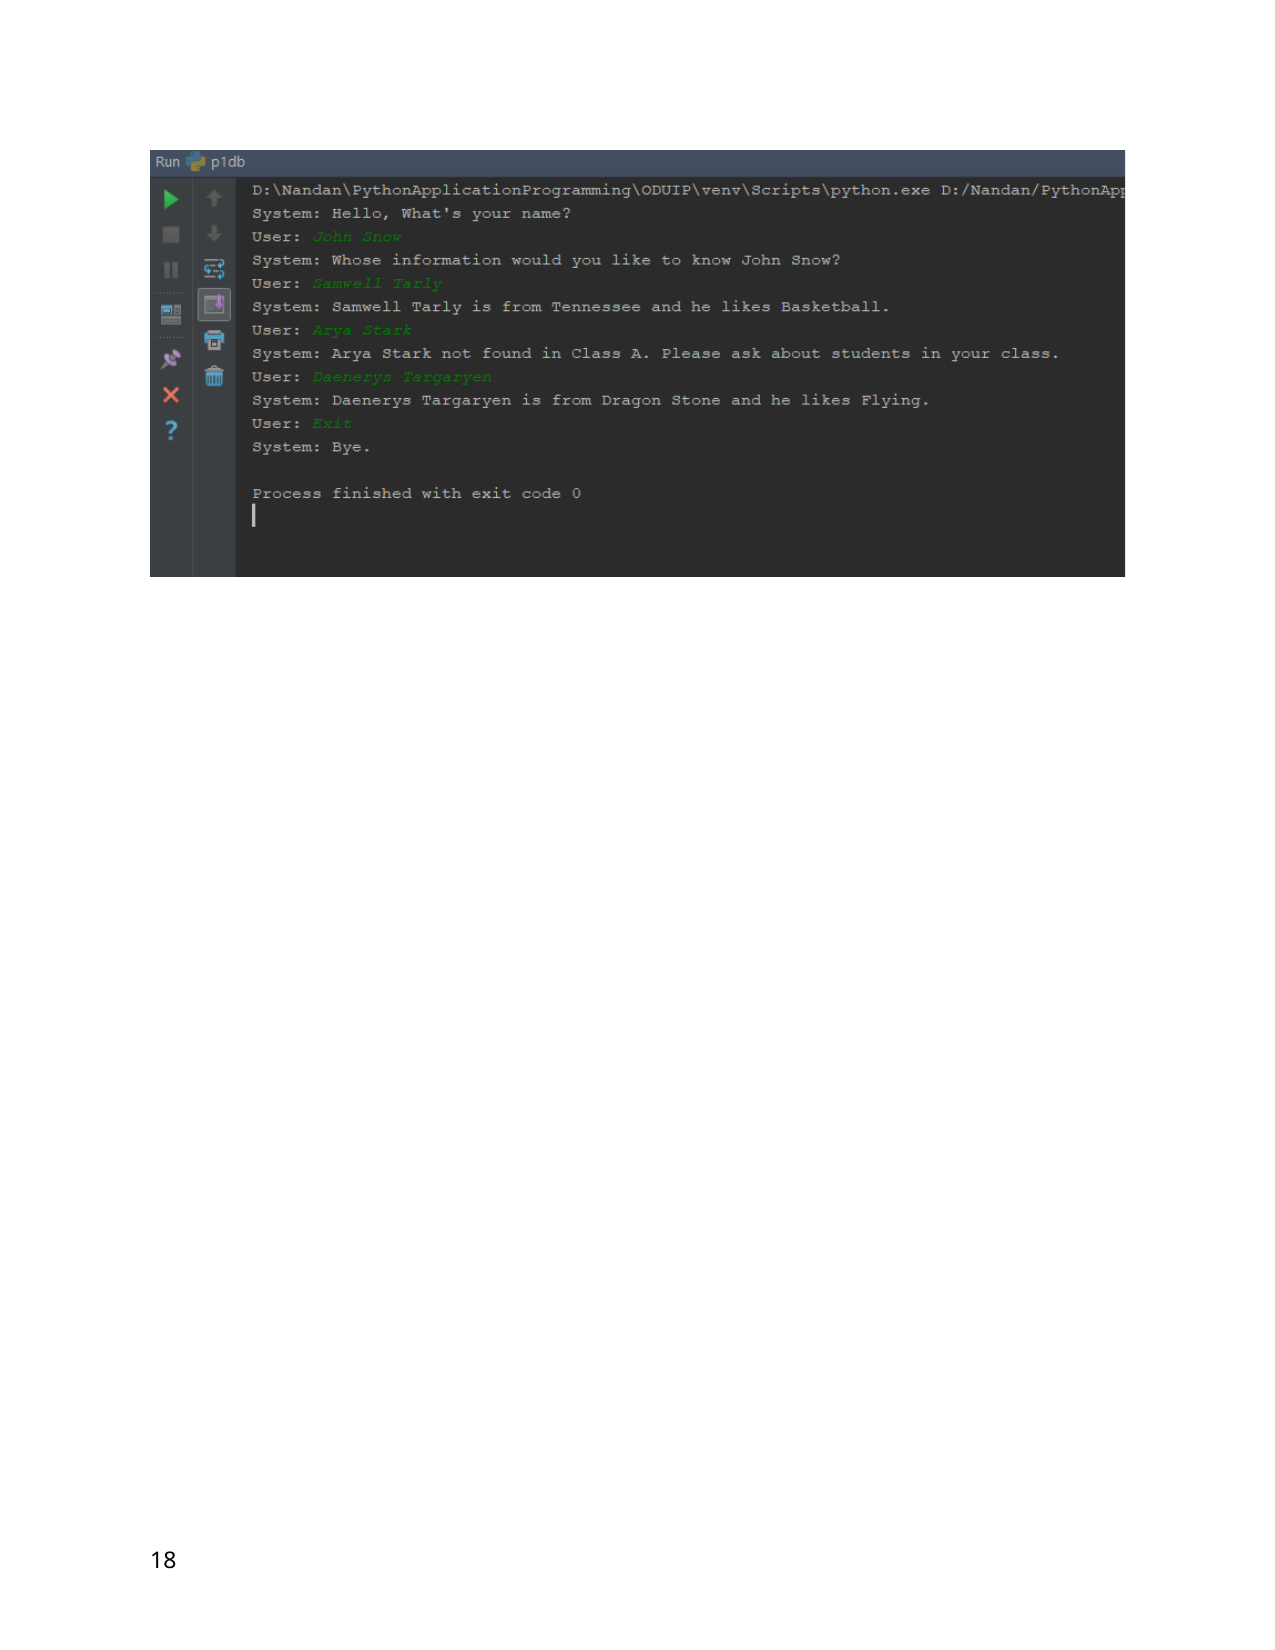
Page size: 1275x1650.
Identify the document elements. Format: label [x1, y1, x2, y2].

picture [150, 150, 1125, 577]
